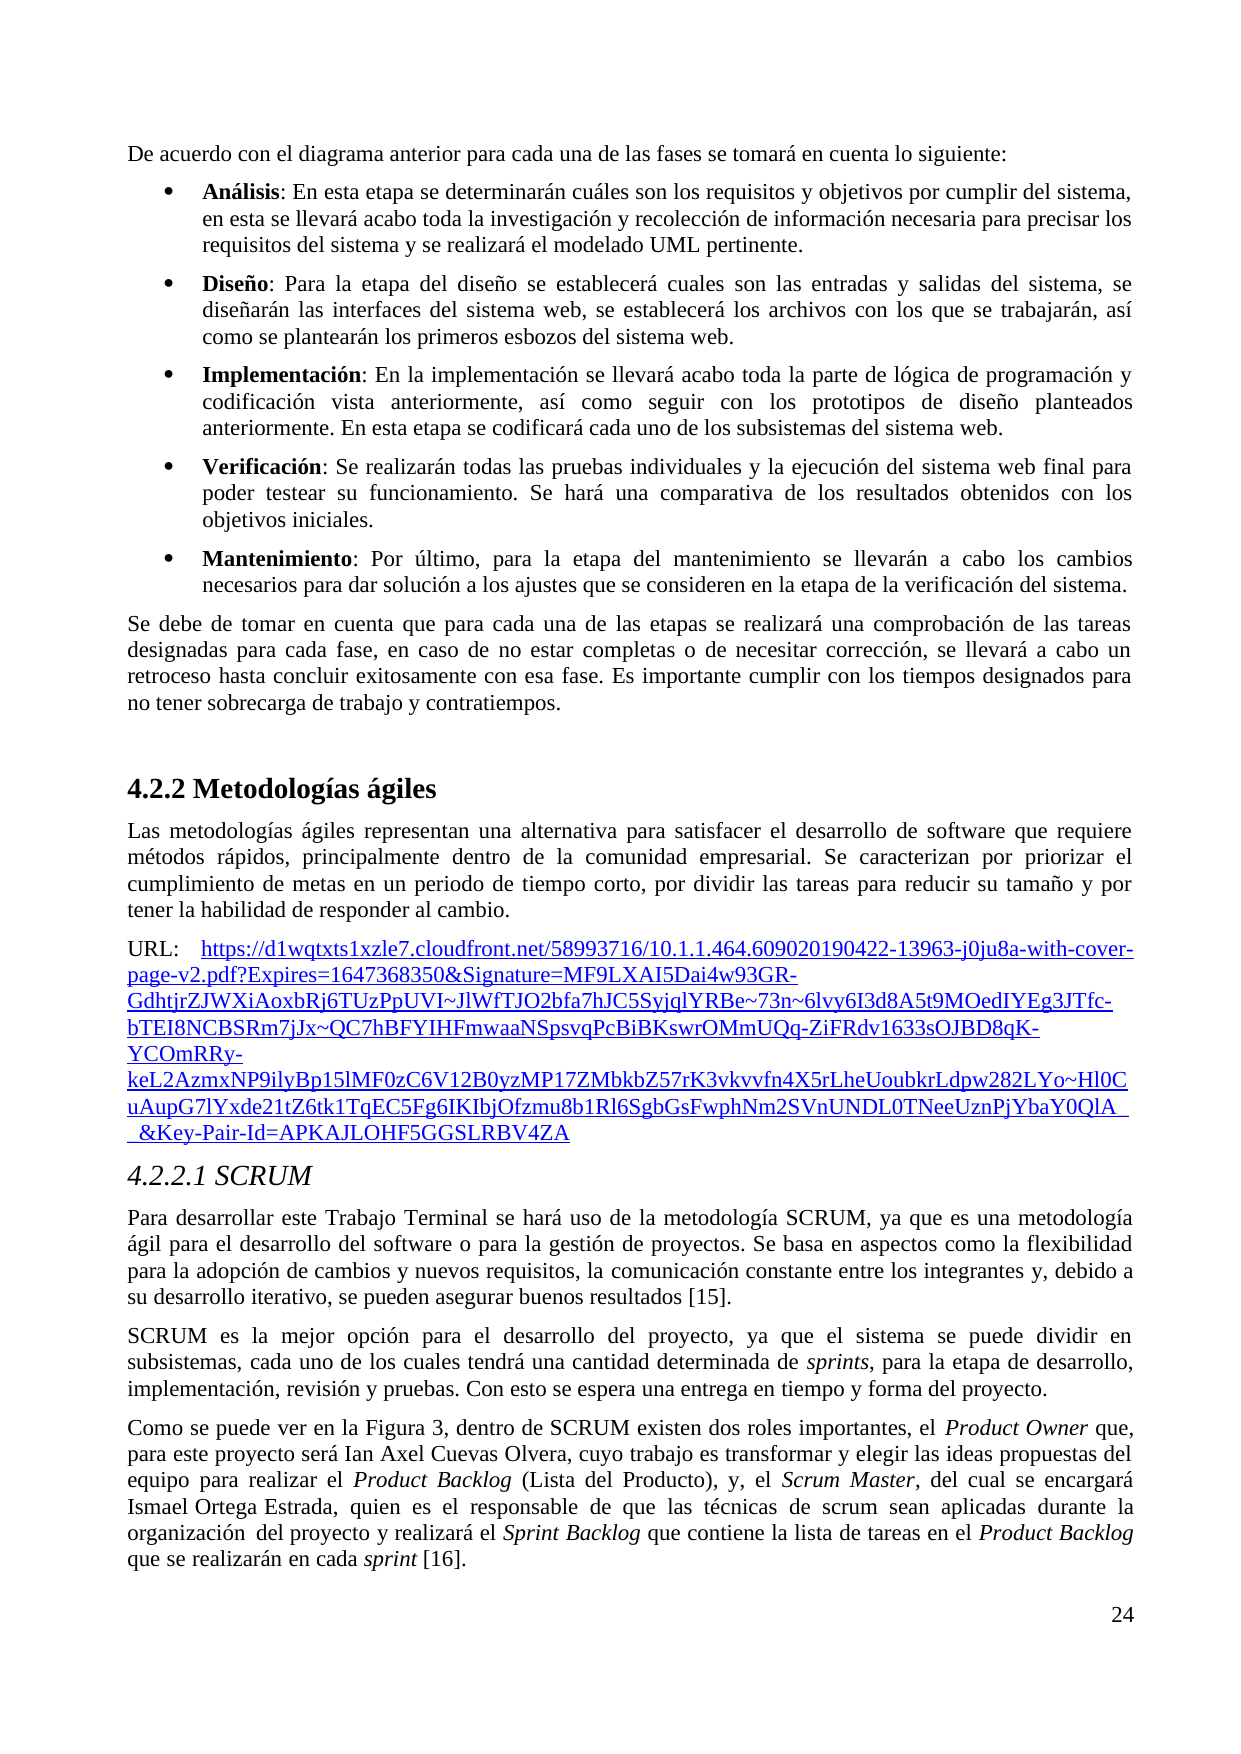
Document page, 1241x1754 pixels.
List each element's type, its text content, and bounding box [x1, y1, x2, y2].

subtitle 4.2.2.1 SCRUM [127, 1158, 1134, 1192]
text De acuerdo con el diagrama anterior para cada una de las fases se tomará en cuenta lo siguiente: [127, 139, 1134, 166]
text SCRUM es la mejor opción para el desarrollo del proyecto, ya que el sistema se puede dividir en subsistemas, cada uno de los cuales tendrá una cantidad determinada de sprints, para la etapa de desarrollo, implementación, revisión y pruebas. Con esto se espera una entrega en tiempo y forma del proyecto. [127, 1322, 1134, 1401]
list Mantenimiento: Por último, para la etapa del mantenimiento se llevarán a cabo los cambios necesarios para dar solución a los ajustes que se consideren en la etapa de la verificación del sistema. [164, 545, 1134, 597]
list Diseño: Para la etapa del diseño se establecerá cuales son las entradas y salidas del sistema, se diseñarán las interfaces del sistema web, se establecerá los archivos con los que se trabajarán, así como se plantearán los primeros esbozos del sistema web. [164, 270, 1134, 349]
subtitle 4.2.2 Metodologías ágiles [127, 771, 1134, 804]
text Se debe de tomar en cuenta que para cada una de las etapas se realizará una comprobación de las tareas designadas para cada fase, en caso de no estar completas o de necesitar corrección, se llevará a cabo un retroceso hasta concluir exitosamente con esa fase. Es importante cumplir con los tiempos designados para no tener sobrecarga de trabajo y contratiempos. [127, 610, 1134, 715]
list Análisis: En esta etapa se determinarán cuáles son los requisitos y objetivos por cumplir del sistema, en esta se llevará acabo toda la investigación y recolección de información necesaria para precisar los requisitos del sistema y se realizará el modelado UML pertinente. [164, 178, 1134, 257]
text Las metodologías ágiles representan una alternativa para satisfacer el desarrollo de software que requiere métodos rápidos, principalmente dentro de la comunidad empresarial. Se caracterizan por priorizar el cumplimiento de metas en un periodo de tiempo corto, por dividir las tareas para reducir su tamaño y por tener la habilidad de responder al cambio. [127, 817, 1134, 922]
text URL: https://d1wqtxts1xzle7.cloudfront.net/58993716/10.1.1.464.609020190422-13963-j0ju8a-with-cover-page-v2.pdf?Expires=1647368350&Signature=MF9LXAI5Dai4w93GR-GdhtjrZJWXiAoxbRj6TUzPpUVI~JlWfTJO2bfa7hJC5SyjqlYRBe~73n~6lvy6I3d8A5t9MOedIYEg3JTfc-bTEI8NCBSRm7jJx~QC7hBFYIHFmwaaNSpsvqPcBiBKswrOMmUQq-ZiFRdv1633sOJBD8qK-YCOmRRy-keL2AzmxNP9ilyBp15lMF0zC6V12B0yzMP17ZMbkbZ57rK3vkvvfn4X5rLheUoubkrLdpw282LYo~Hl0CuAupG7lYxde21tZ6tk1TqEC5Fg6IKIbjOfzmu8b1Rl6SgbGsFwphNm2SVnUNDL0TNeeUznPjYbaY0QlA__&Key-Pair-Id=APKAJLOHF5GGSLRBV4ZA [127, 935, 1134, 1146]
text Para desarrollar este Trabajo Terminal se hará uso de la metodología SCRUM, ya que es una metodología ágil para el desarrollo del software o para la gestión de proyectos. Se basa en aspectos como la flexibilidad para la adopción de cambios y nuevos requisitos, la comunicación constante entre los integrantes y, debido a su desarrollo iterativo, se pueden asegurar buenos resultados [15]. [127, 1204, 1134, 1309]
list Implementación: En la implementación se llevará acabo toda la parte de lógica de programación y codificación vista anteriormente, así como seguir con los prototipos de diseño planteados anteriormente. En esta etapa se codificará cada uno de los subsistemas del sistema web. [164, 362, 1134, 441]
text Como se puede ver en la Figura 3, dentro de SCRUM existen dos roles importantes, el Product Owner que, para este proyecto será Ian Axel Cuevas Olvera, cuyo trabajo es transformar y elegir las ideas propuestas del equipo para realizar el Product Backlog (Lista del Producto), y, el Scrum Master, del cual se encargará Ismael Ortega Estrada, quien es el responsable de que las técnicas de scrum sean aplicadas durante la organización del proyecto y realizará el Sprint Backlog que contiene la lista de tareas en el Product Backlog que se realizarán en cada sprint [16]. [127, 1414, 1134, 1572]
list Verificación: Se realizarán todas las pruebas individuales y la ejecución del sistema web final para poder testear su funcionamiento. Se hará una comparativa de los resultados obtenidos con los objetivos iniciales. [164, 453, 1134, 532]
